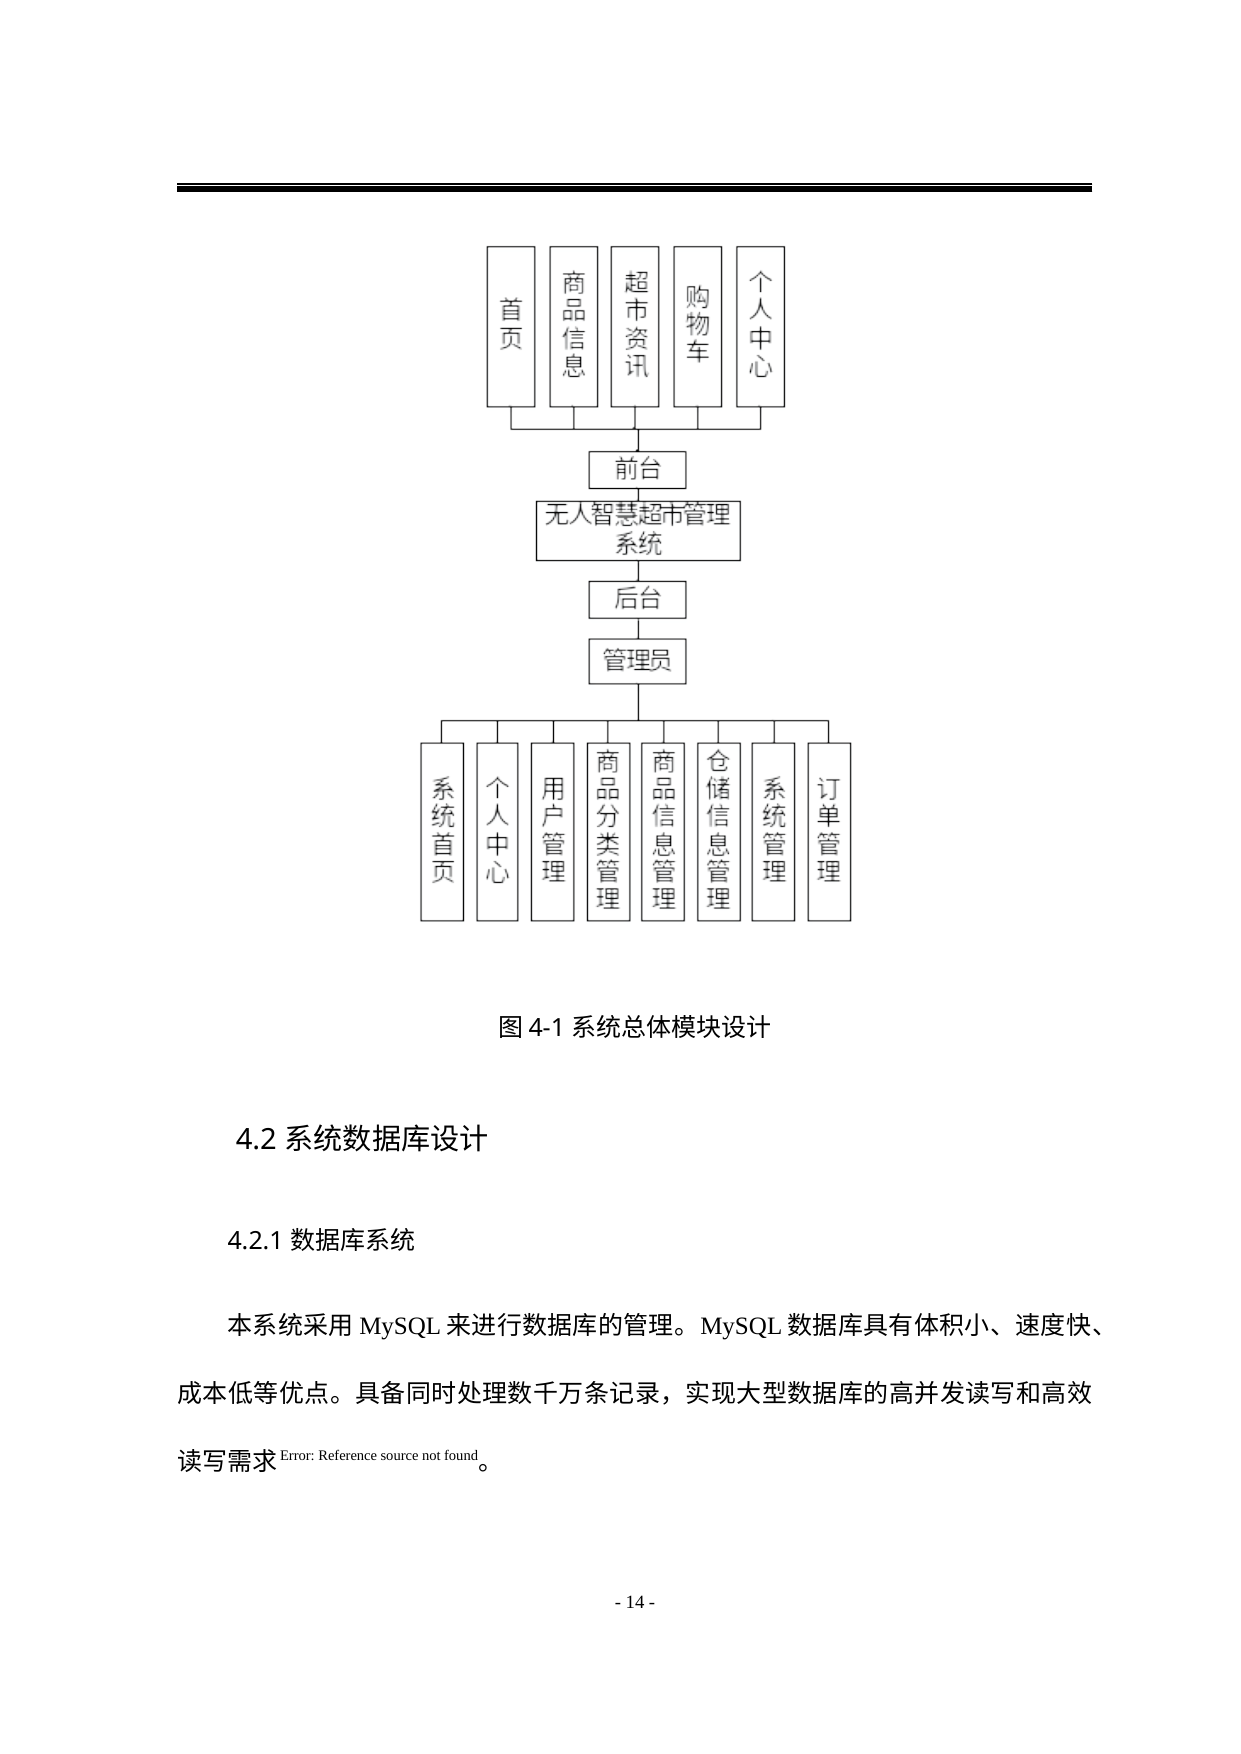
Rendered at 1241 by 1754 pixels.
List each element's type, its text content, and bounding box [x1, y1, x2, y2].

subtitle 4.2.1 数据库系统 [177, 1205, 1092, 1273]
subtitle 4.2 系统数据库设计 [177, 1103, 1092, 1171]
text 图4-1 系统总体模块设计 [177, 992, 1092, 1060]
